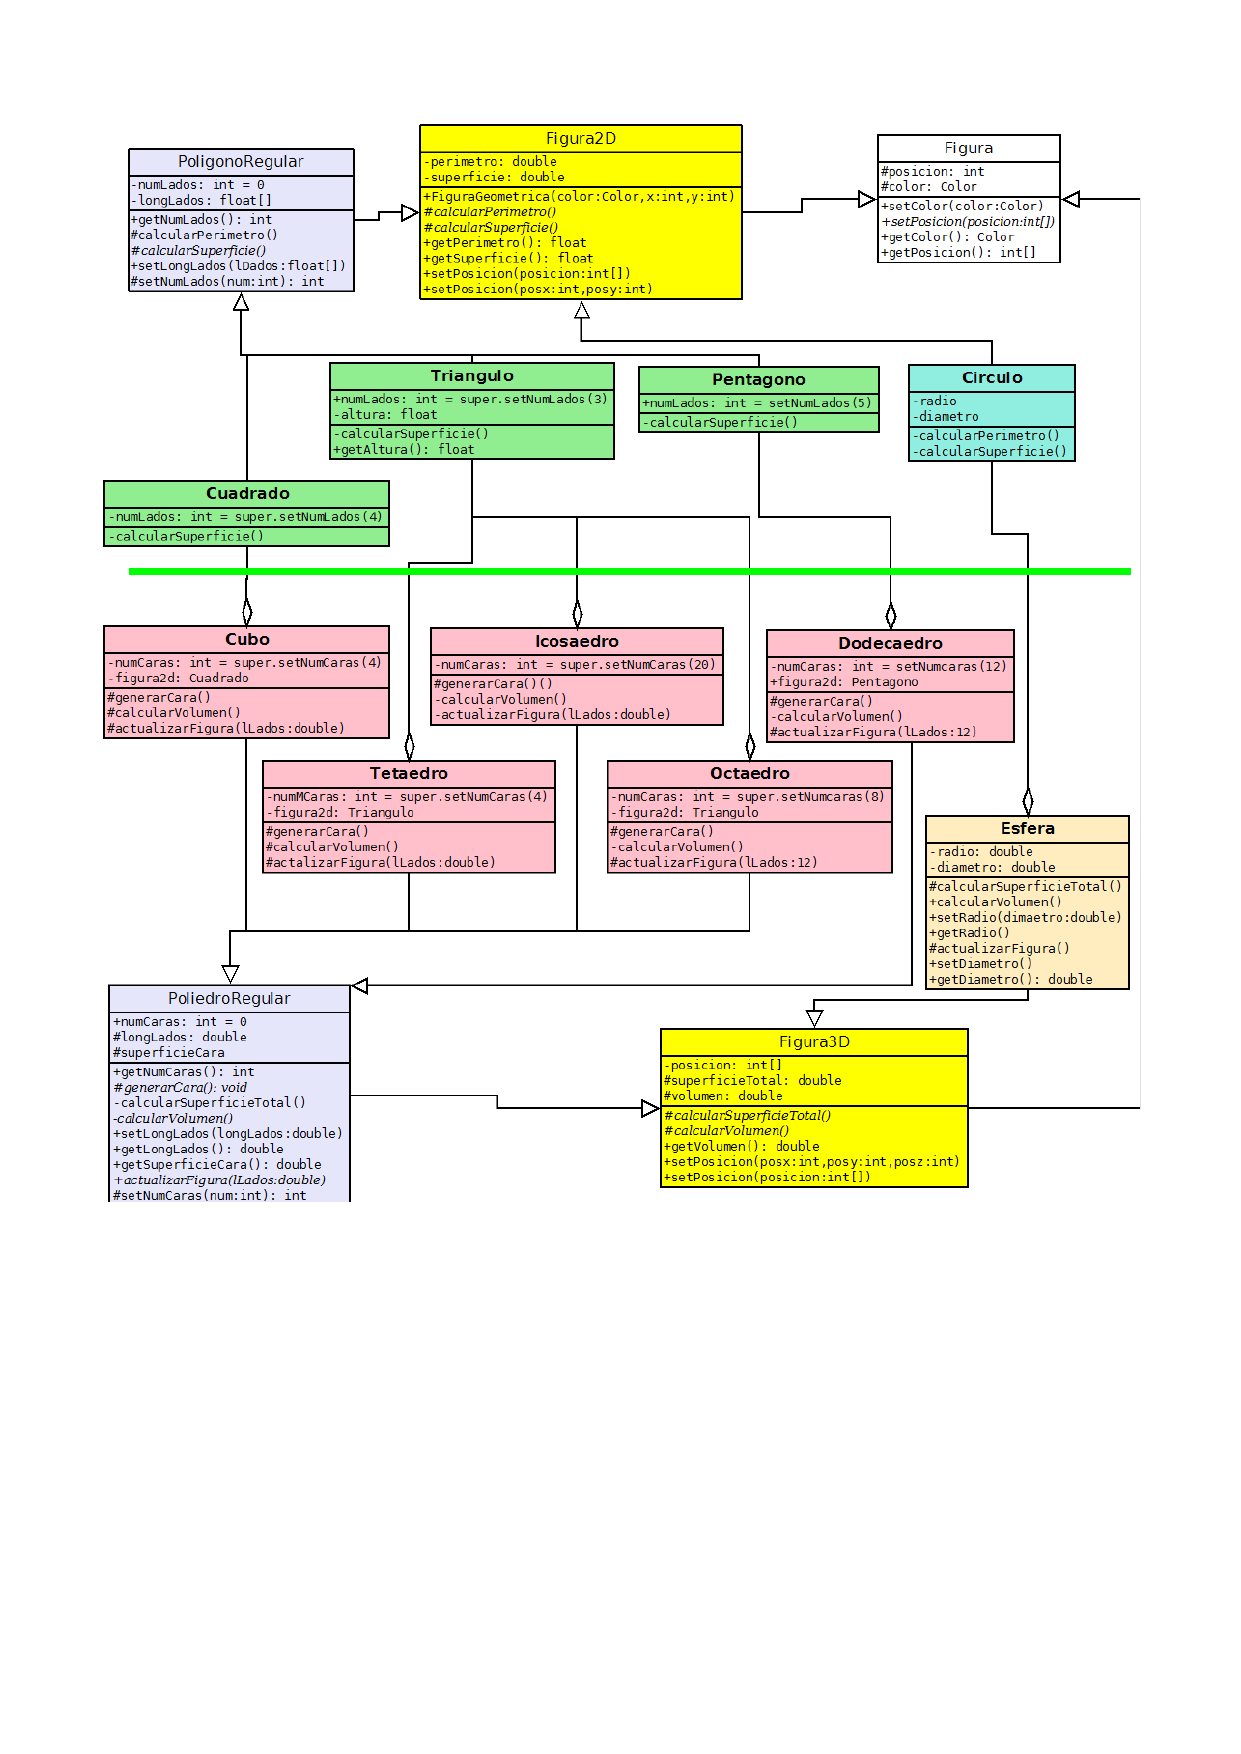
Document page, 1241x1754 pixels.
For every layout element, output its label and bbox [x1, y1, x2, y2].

picture [103, 124, 1141, 1203]
